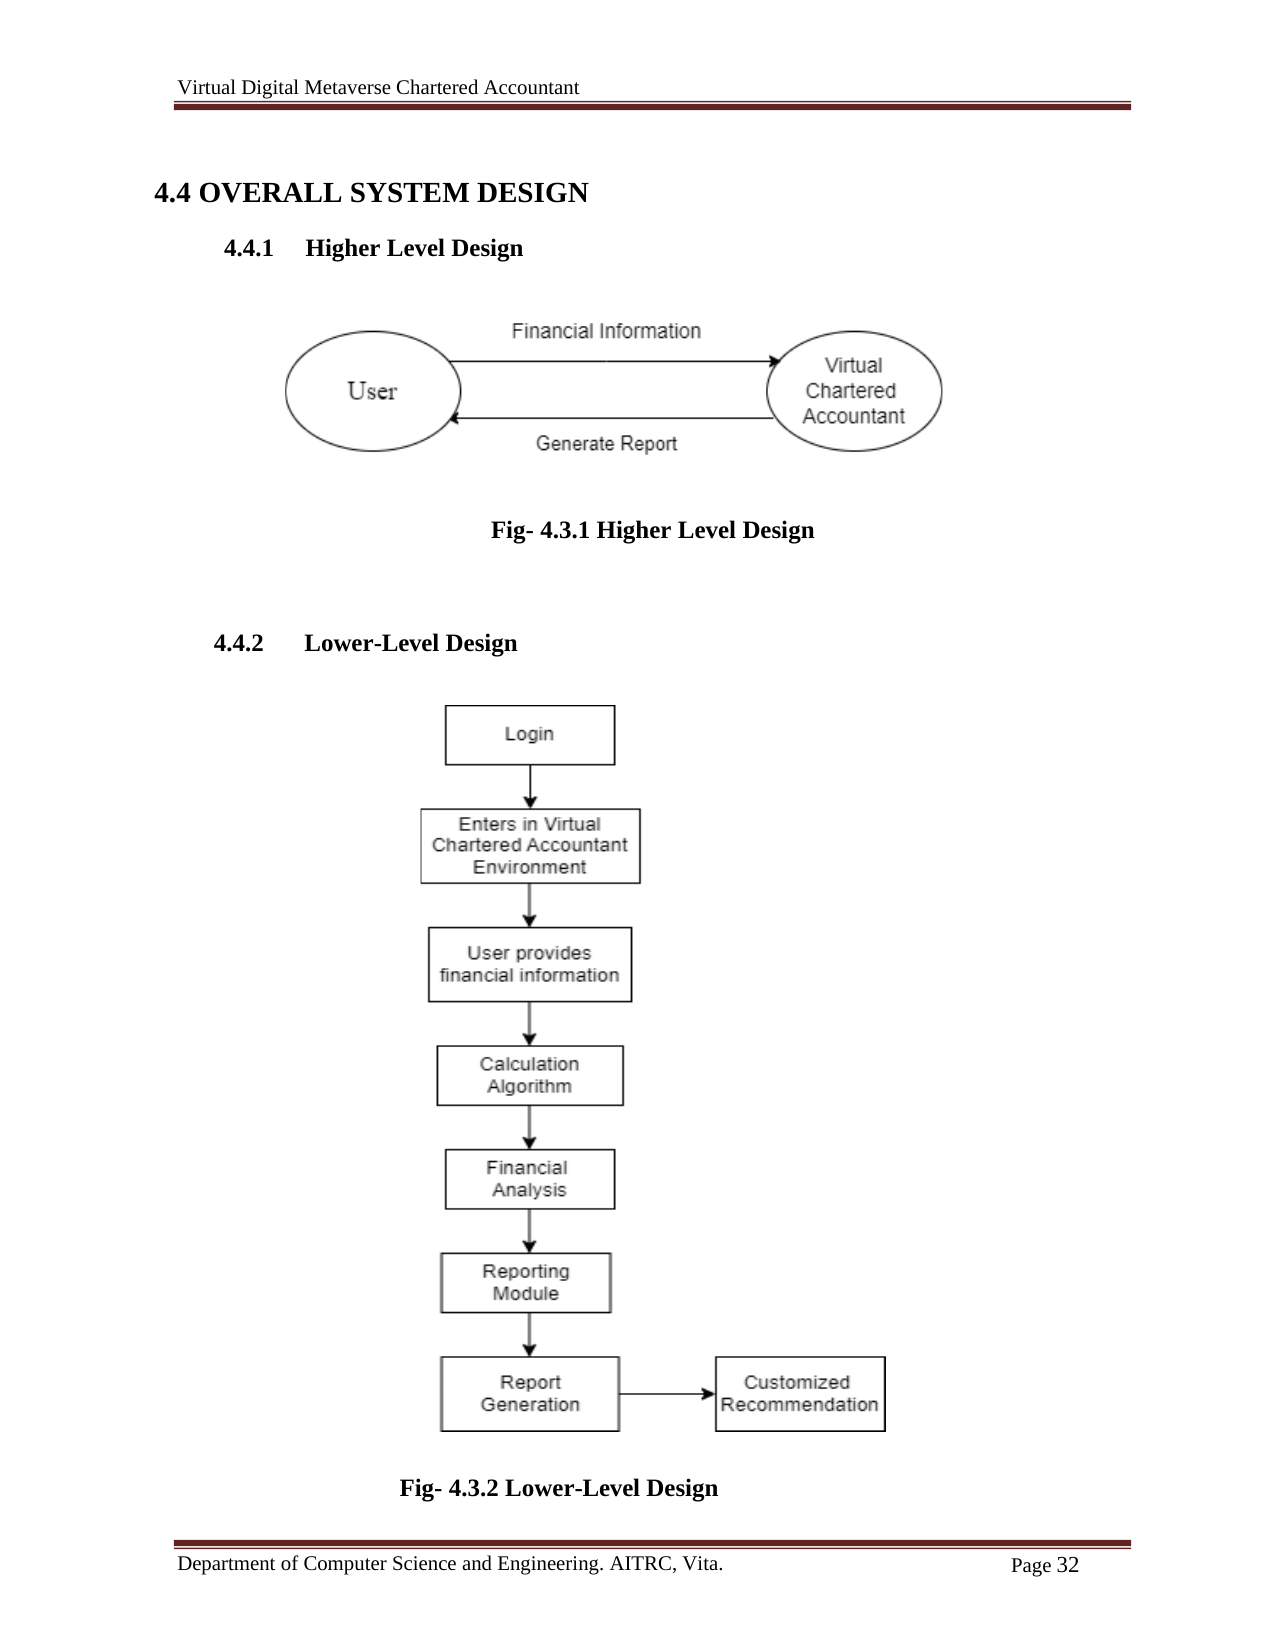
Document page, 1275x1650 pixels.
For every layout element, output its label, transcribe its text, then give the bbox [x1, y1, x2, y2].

text Fig- 4.3.1 Higher Level Design [369, 515, 936, 544]
picture [285, 319, 943, 467]
picture [420, 705, 886, 1432]
subtitle Higher Level Design [224, 233, 1152, 262]
subtitle Lower-Level Design [213, 628, 1152, 656]
text Fig- 4.3.2 Lower-Level Design [229, 1473, 813, 1502]
subtitle OVERALL SYSTEM DESIGN [154, 176, 1152, 209]
